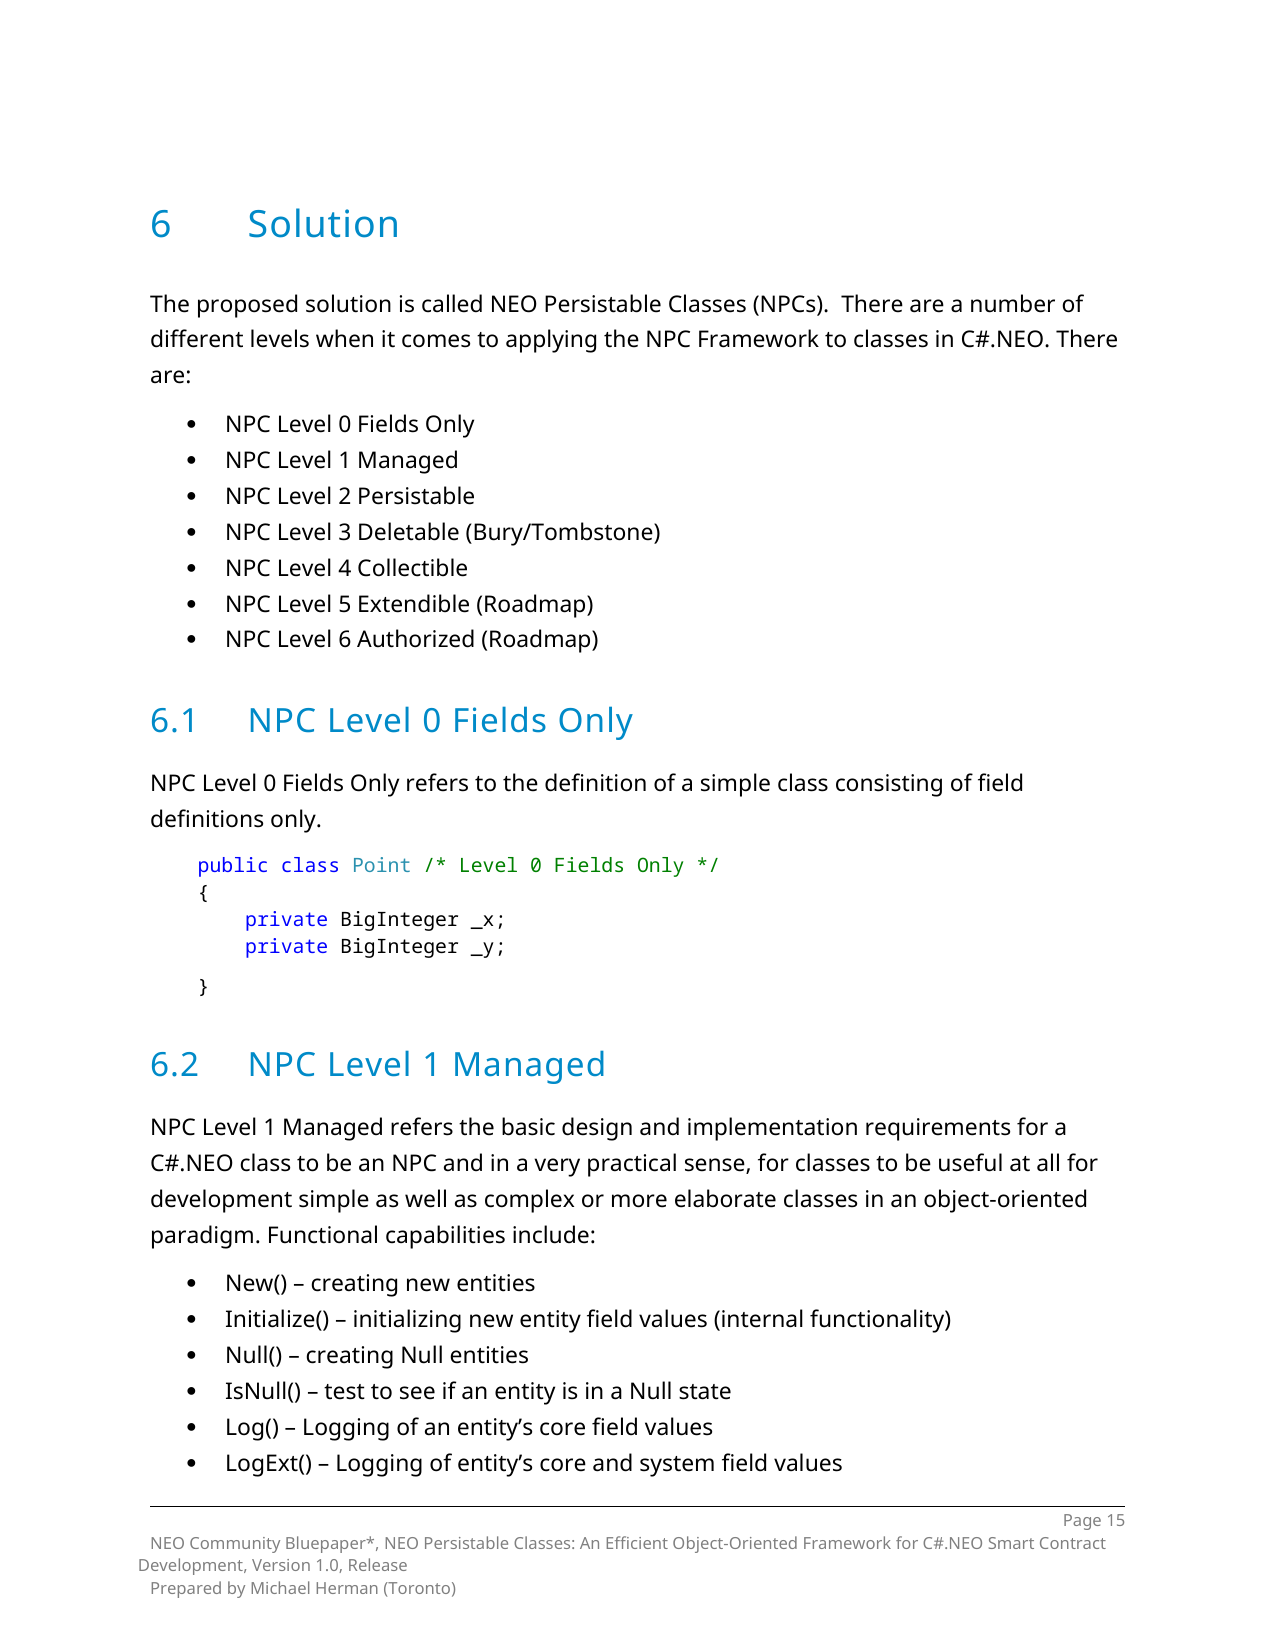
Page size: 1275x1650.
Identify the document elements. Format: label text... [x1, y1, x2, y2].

subtitle NPC Level 1 Managed [150, 1041, 1125, 1086]
list NPC Level 1 Managed [187, 444, 1125, 475]
text private BigInteger _y; [150, 933, 1125, 959]
list IsNull() – test to see if an entity is in a Null state [187, 1375, 1125, 1406]
list NPC Level 3 Deletable (Bury/Tombstone) [187, 516, 1125, 547]
list New() – creating new entities [187, 1267, 1125, 1298]
text { [150, 879, 1125, 906]
list NPC Level 0 Fields Only [187, 408, 1125, 439]
list Initialize() – initializing new entity field values (internal functionality) [187, 1303, 1125, 1334]
list NPC Level 6 Authorized (Roadmap) [187, 623, 1125, 655]
subtitle NPC Level 0 Fields Only [150, 697, 1125, 742]
text The proposed solution is called NEO Persistable Classes (NPCs). There are a number of different levels when it comes to applying the NPC Framework to classes in C#.NEO. There are: [150, 287, 1125, 391]
list NPC Level 4 Collectible [187, 552, 1125, 583]
text public class Point /* Level 0 Fields Only */ [150, 852, 1125, 879]
text private BigInteger _x; [150, 906, 1125, 933]
list Null() – creating Null entities [187, 1339, 1125, 1370]
list NPC Level 2 Persistable [187, 480, 1125, 511]
text NPC Level 0 Fields Only refers to the definition of a simple class consisting of field definitions only. [150, 767, 1125, 834]
text NPC Level 1 Managed refers the basic design and implementation requirements for a C#.NEO class to be an NPC and in a very practical sense, for classes to be useful at all for development simple as well as complex or more elaborate classes in an object-oriented paradigm. Functional capabilities include: [150, 1111, 1125, 1250]
list NPC Level 5 Extendible (Roadmap) [187, 587, 1125, 619]
text } [150, 972, 1125, 999]
list Log() – Logging of an entity’s core field values [187, 1411, 1125, 1442]
list LogExt() – Logging of entity’s core and system field values [187, 1447, 1125, 1478]
subtitle Solution [150, 187, 1125, 250]
